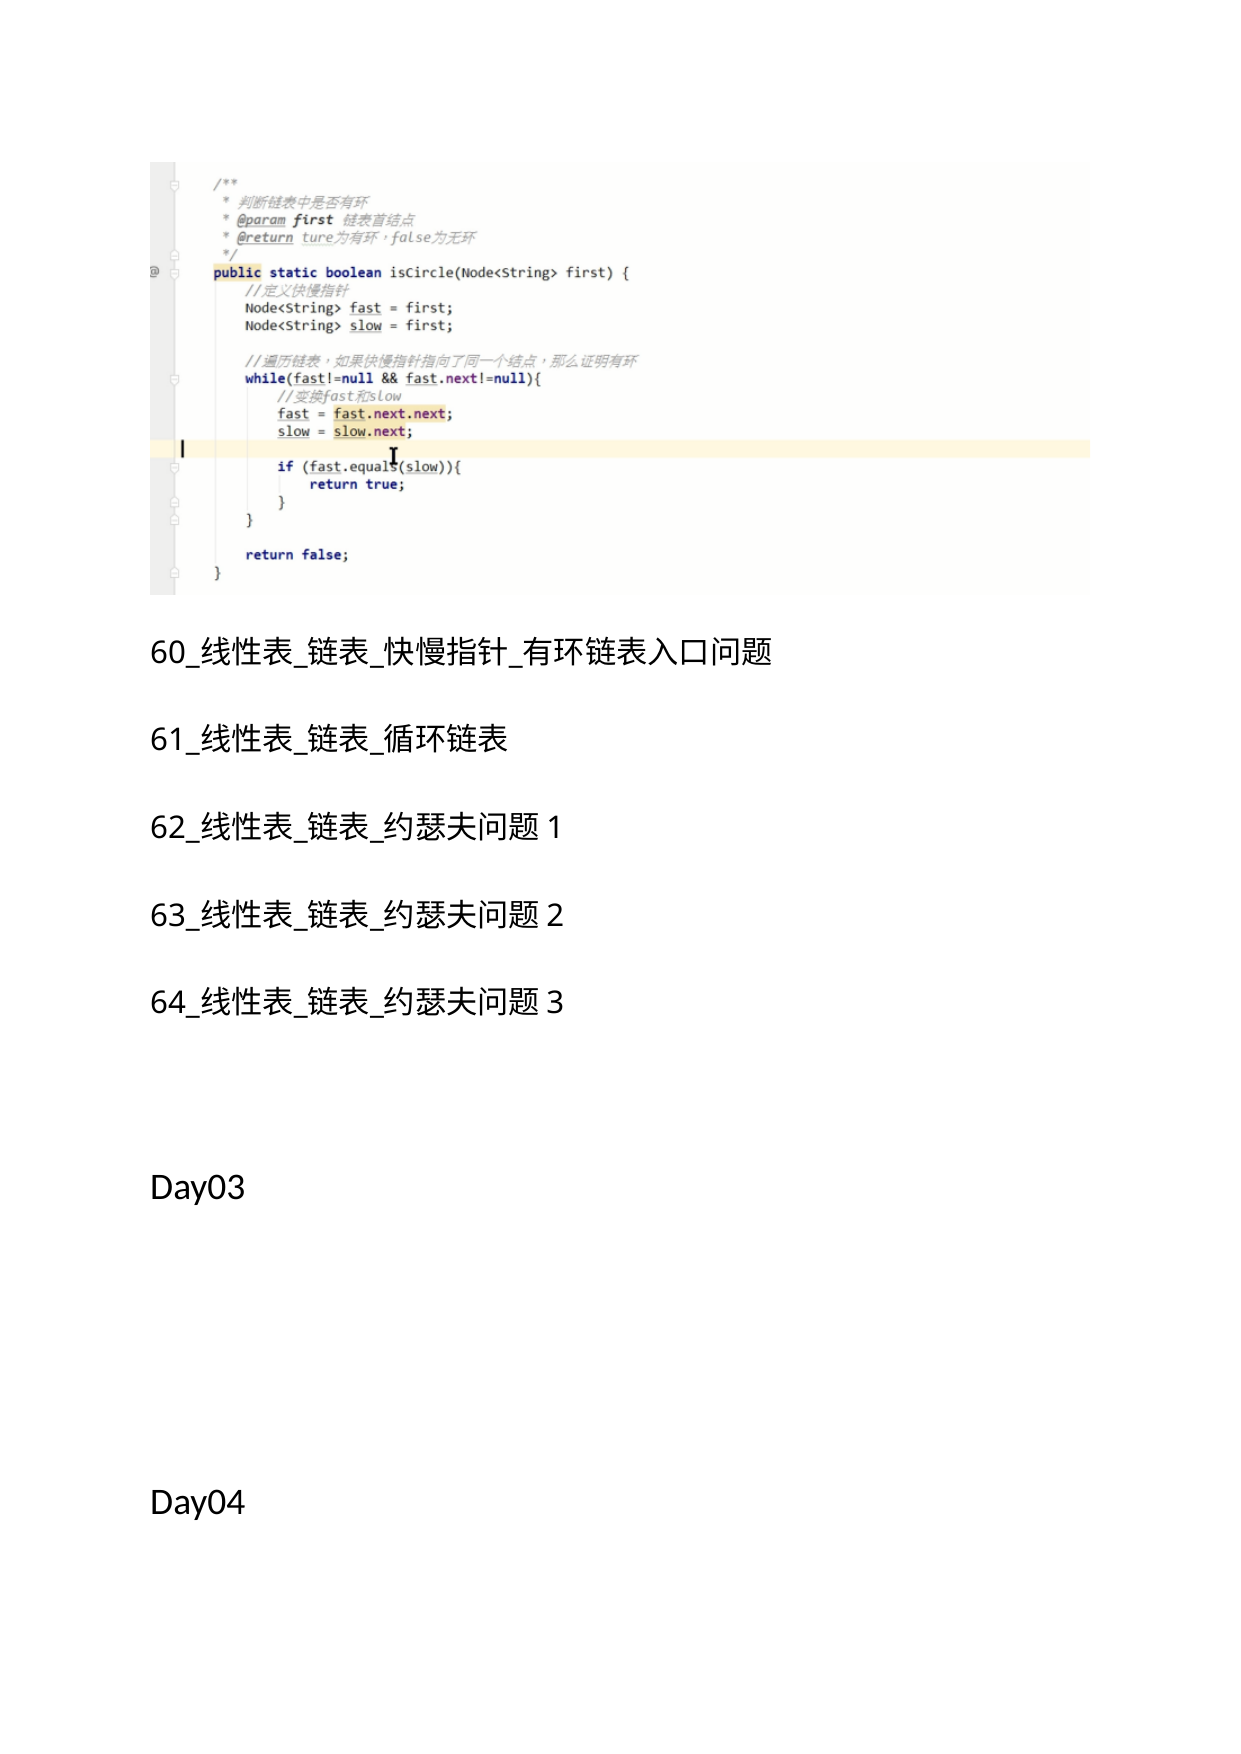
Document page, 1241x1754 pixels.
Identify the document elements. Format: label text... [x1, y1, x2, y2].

subtitle Day03 [150, 1153, 1090, 1218]
subtitle 61_线性表_链表_循环链表 [150, 705, 1090, 770]
subtitle 62_线性表_链表_约瑟夫问题1 [150, 792, 1090, 857]
subtitle 64_线性表_链表_约瑟夫问题3 [150, 968, 1090, 1033]
picture [150, 162, 1091, 595]
subtitle 60_线性表_链表_快慢指针_有环链表入口问题 [150, 617, 1090, 682]
subtitle Day04 [150, 1468, 1090, 1533]
subtitle 63_线性表_链表_约瑟夫问题2 [150, 880, 1090, 945]
